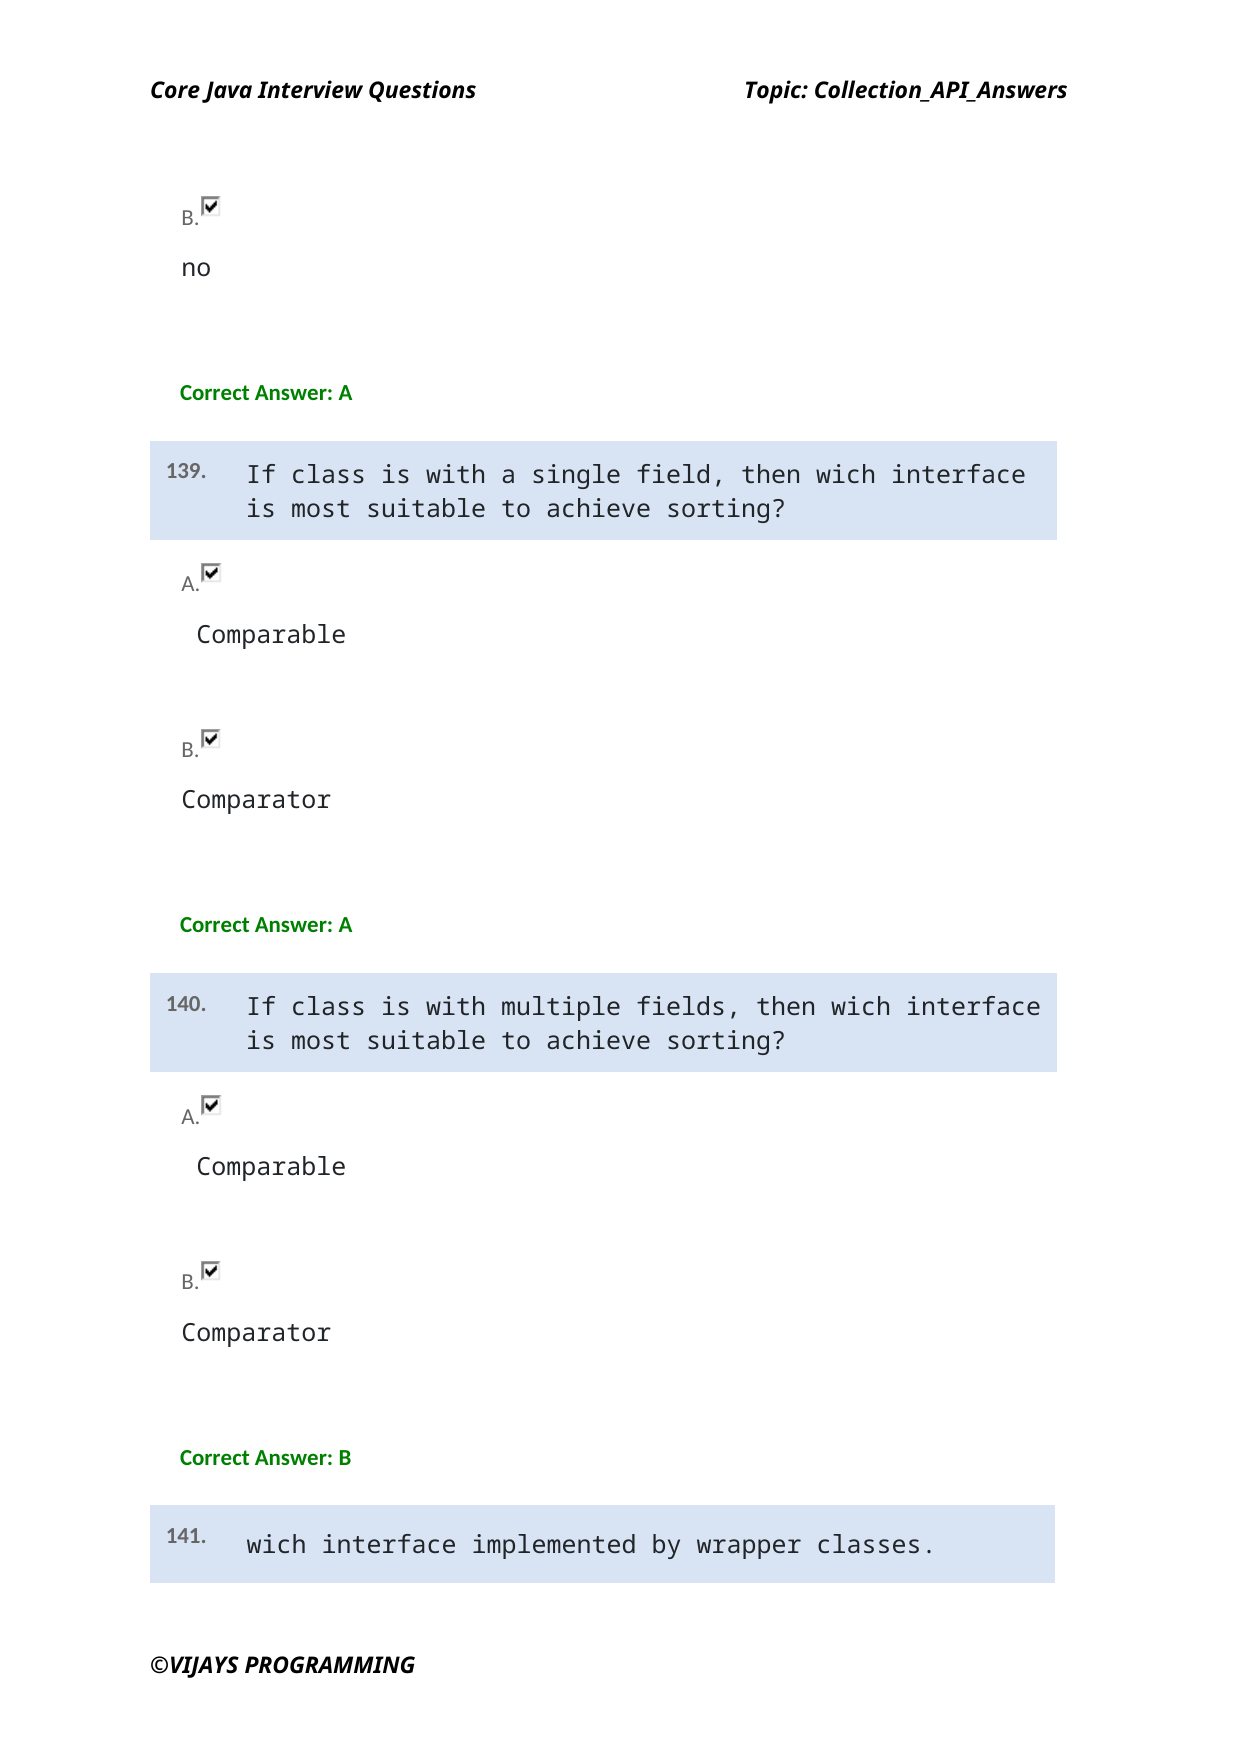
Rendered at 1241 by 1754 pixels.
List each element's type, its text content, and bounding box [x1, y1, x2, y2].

table_header 139. [150, 441, 230, 540]
table_header If class is with a single field, then wich interface is most suitable to achieve sorting? [230, 441, 1057, 540]
table_cell [150, 540, 1090, 903]
table_cell Correct Answer: A [150, 371, 1090, 441]
table_cell [150, 150, 1090, 371]
table_cell Correct Answer: A [150, 903, 1090, 973]
table_cell [150, 1073, 1090, 1435]
table_cell If class is with multiple fields, then wich interface is most suitable to achieve sorting? [230, 973, 1057, 1072]
table_cell Correct Answer: B [150, 1435, 1090, 1505]
table_header 141. [150, 1505, 231, 1583]
table_header wich interface implemented by wrapper classes. [231, 1505, 1055, 1583]
table_cell 140. [150, 973, 230, 1072]
